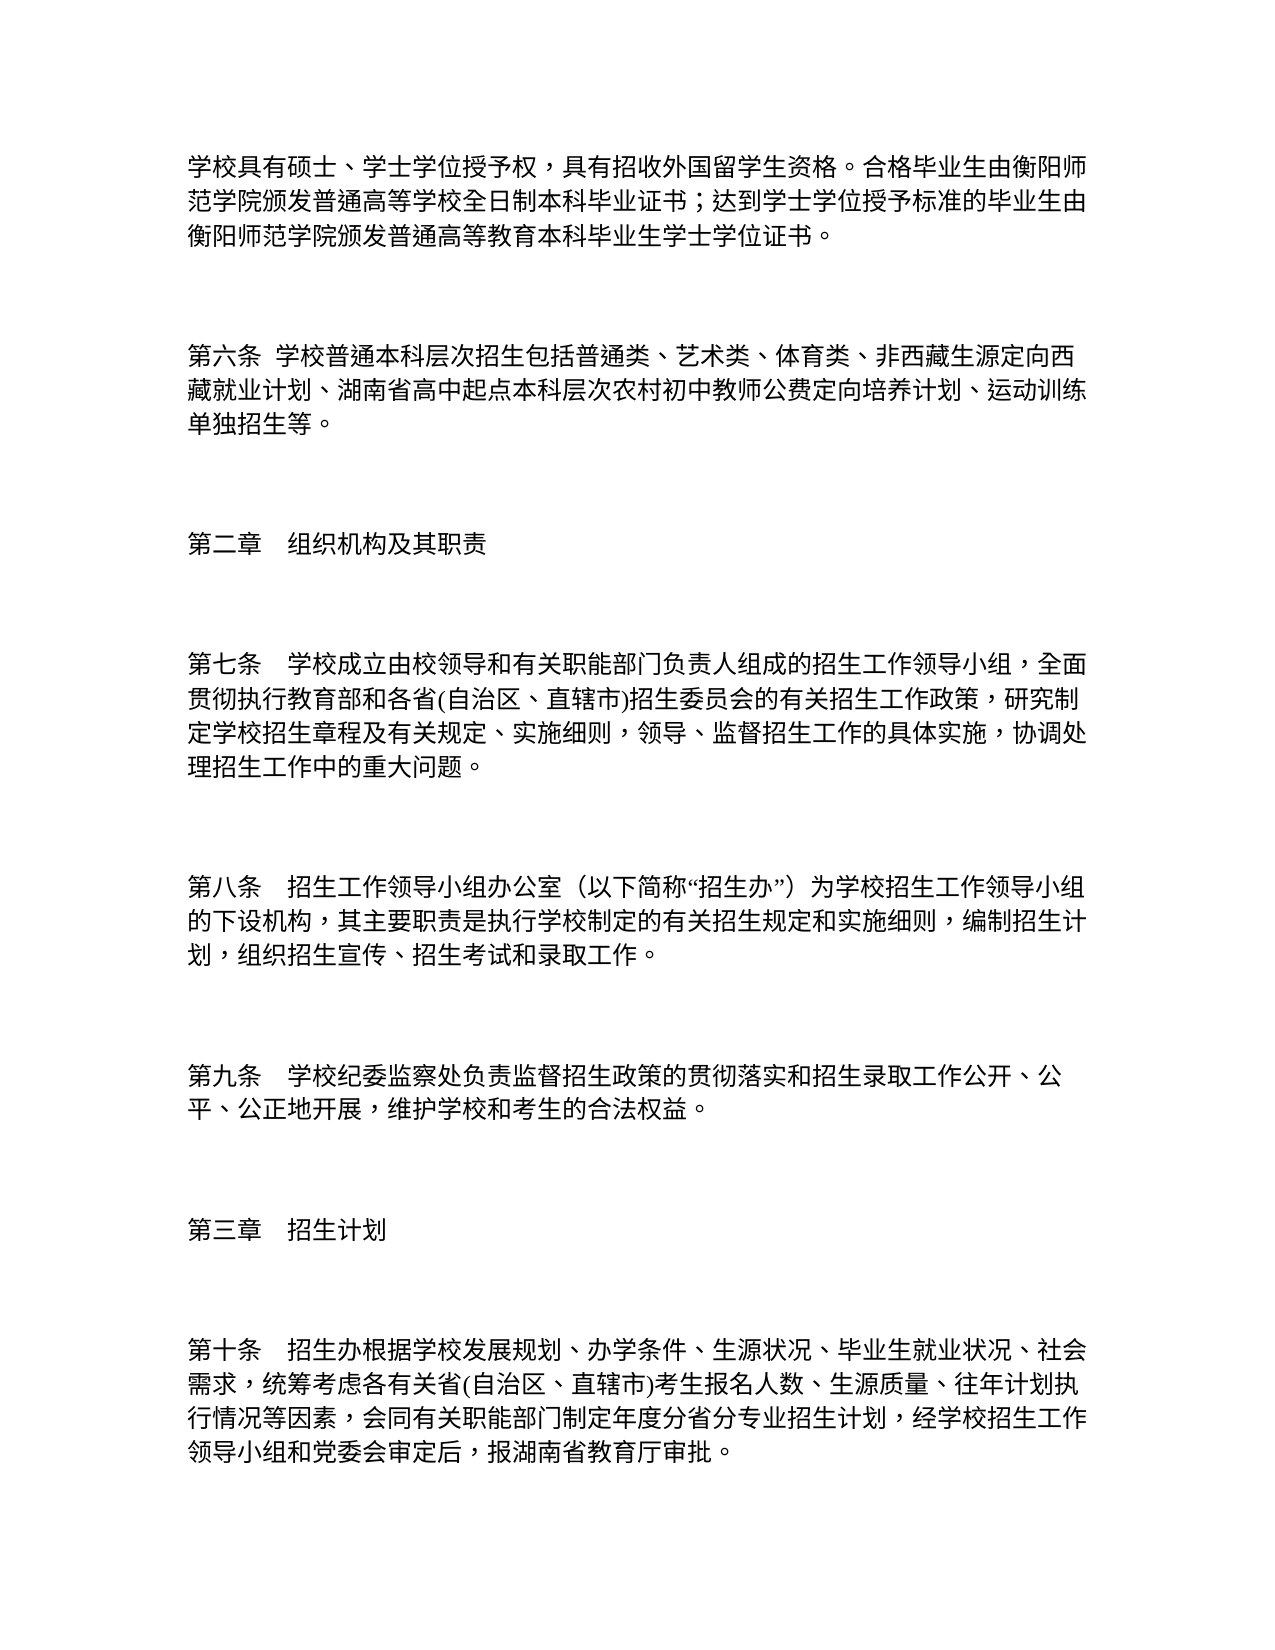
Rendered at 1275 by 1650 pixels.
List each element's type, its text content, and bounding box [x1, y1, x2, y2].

text 第八条 招生工作领导小组办公室（以下简称“招生办”）为学校招生工作领导小组的下设机构，其主要职责是执行学校制定的有关招生规定和实施细则，编制招生计划，组织招生宣传、招生考试和录取工作。 [187, 870, 1087, 972]
text 第三章 招生计划 [187, 1212, 1087, 1247]
text 第二章 组织机构及其职责 [187, 527, 1087, 561]
text 第七条 学校成立由校领导和有关职能部门负责人组成的招生工作领导小组，全面贯彻执行教育部和各省(自治区、直辖市)招生委员会的有关招生工作政策，研究制定学校招生章程及有关规定、实施细则，领导、监督招生工作的具体实施，协调处理招生工作中的重大问题。 [187, 647, 1087, 783]
text 学校具有硕士、学士学位授予权，具有招收外国留学生资格。合格毕业生由衡阳师范学院颁发普通高等学校全日制本科毕业证书；达到学士学位授予标准的毕业生由衡阳师范学院颁发普通高等教育本科毕业生学士学位证书。 [187, 150, 1087, 252]
text 第十条 招生办根据学校发展规划、办学条件、生源状况、毕业生就业状况、社会需求，统筹考虑各有关省(自治区、直辖市)考生报名人数、生源质量、往年计划执行情况等因素，会同有关职能部门制定年度分省分专业招生计划，经学校招生工作领导小组和党委会审定后，报湖南省教育厅审批。 [187, 1333, 1087, 1469]
text 第九条 学校纪委监察处负责监督招生政策的贯彻落实和招生录取工作公开、公平、公正地开展，维护学校和考生的合法权益。 [187, 1058, 1087, 1126]
text 第六条 学校普通本科层次招生包括普通类、艺术类、体育类、非西藏生源定向西藏就业计划、湖南省高中起点本科层次农村初中教师公费定向培养计划、运动训练单独招生等。 [187, 338, 1087, 441]
